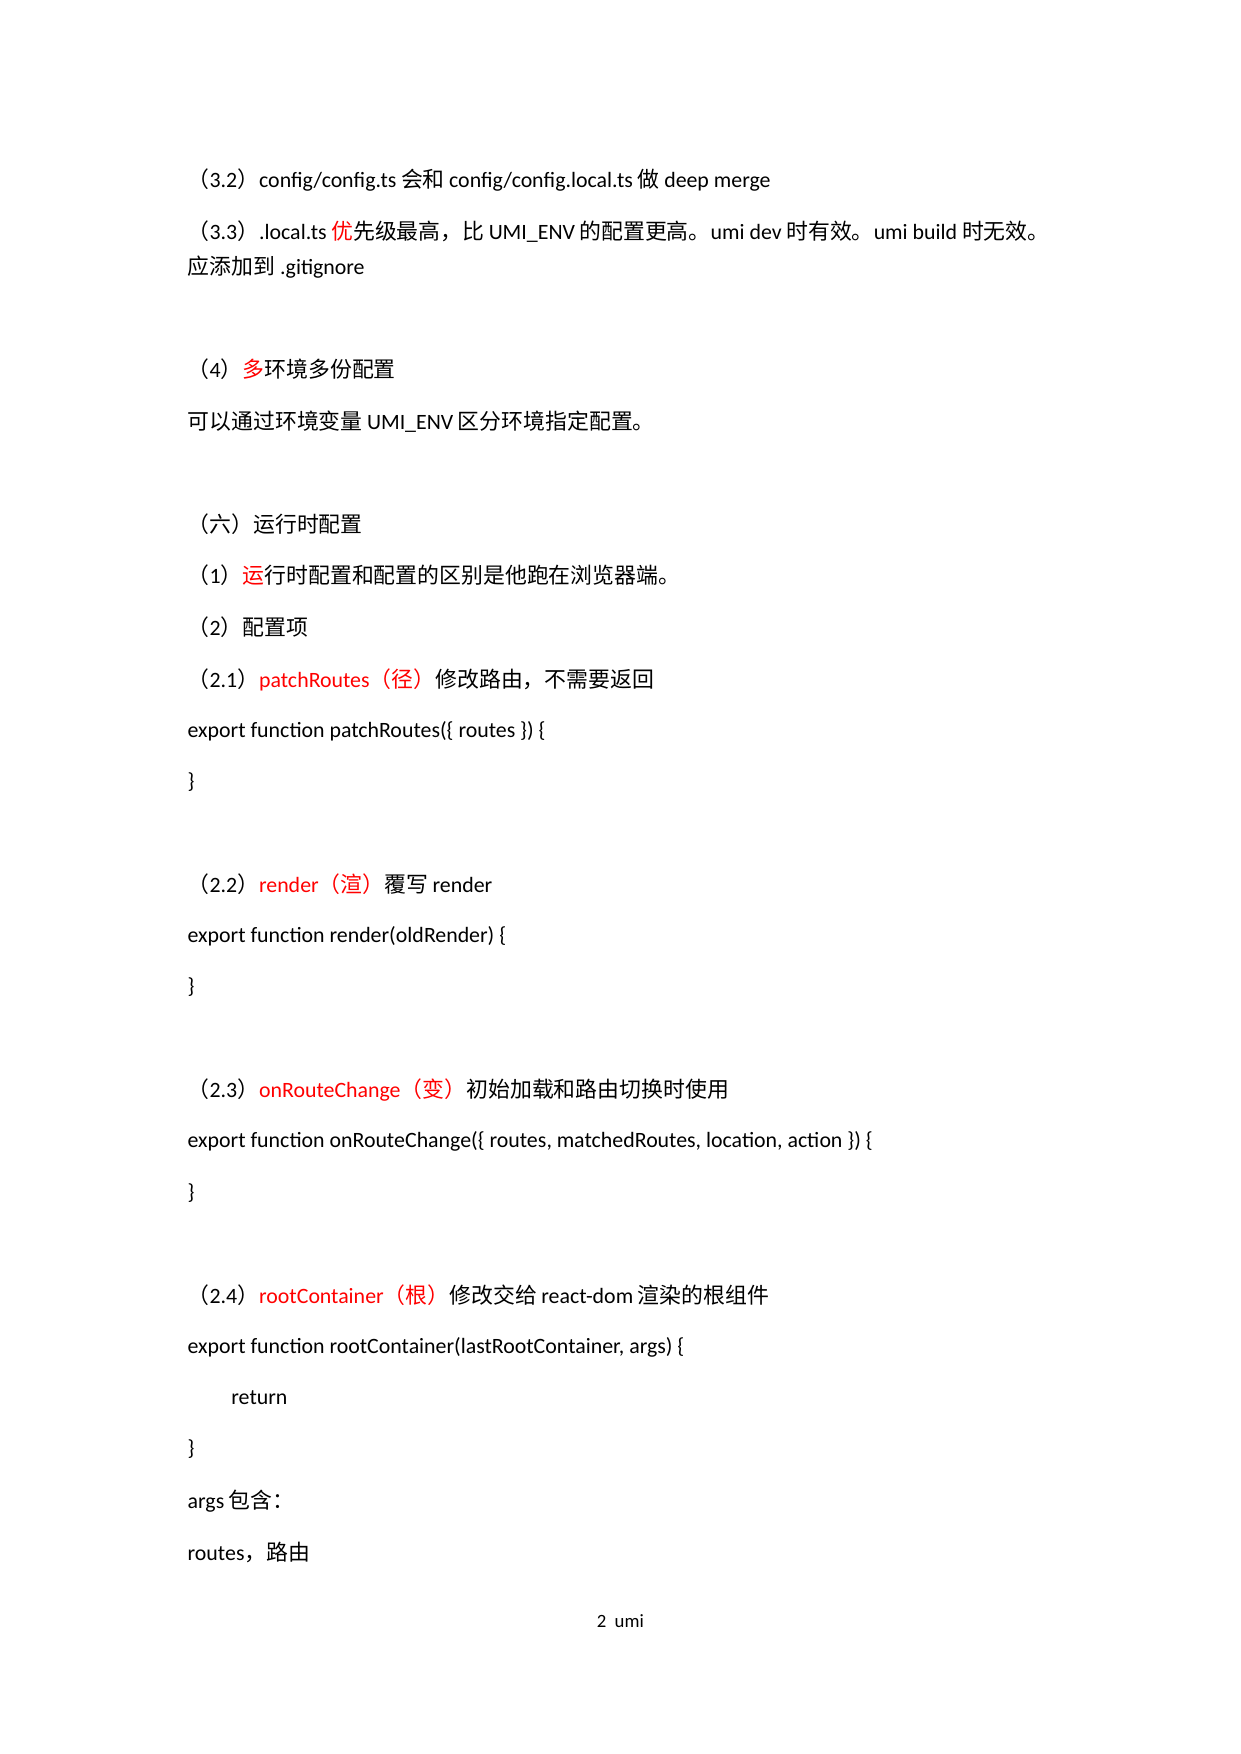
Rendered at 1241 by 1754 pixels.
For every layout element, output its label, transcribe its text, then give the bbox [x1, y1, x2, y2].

text （1）运行时配置和配置的区别是他跑在浏览器端。 [187, 558, 1053, 590]
text 可以通过环境变量UMI_ENV区分环境指定配置。 [187, 403, 1053, 436]
text （2）配置项 [187, 609, 1053, 642]
text （2.4）rootContainer（根）修改交给react-dom渲染的根组件 [187, 1277, 1053, 1310]
text } [187, 969, 1053, 1002]
text export function patchRoutes({ routes }) { [187, 713, 1053, 745]
text args包含： [187, 1483, 1053, 1515]
text export function rootContainer(lastRootContainer, args) { [187, 1329, 1053, 1362]
text （六）运行时配置 [187, 506, 1053, 539]
text export function render(oldRender) { [187, 918, 1053, 951]
text return [187, 1380, 1053, 1413]
text （4）多环境多份配置 [187, 352, 1053, 384]
text （3.3）.local.ts优先级最高，比UMI_ENV的配置更高。umi dev时有效。umi build 时无效。应添加到 .gitignore [187, 214, 1053, 281]
text （3.2）config/config.ts会和config/config.local.ts做 deep merge [187, 162, 1053, 194]
text } [187, 1175, 1053, 1207]
text routes，路由 [187, 1534, 1053, 1567]
text （2.1）patchRoutes（径）修改路由，不需要返回 [187, 661, 1053, 694]
text export function onRouteChange({ routes, matchedRoutes, location, action }) { [187, 1124, 1053, 1156]
text （2.2）render（渲）覆写render [187, 867, 1053, 899]
text } [187, 764, 1053, 797]
text （2.3）onRouteChange（变）初始加载和路由切换时使用 [187, 1072, 1053, 1104]
text } [187, 1432, 1053, 1464]
